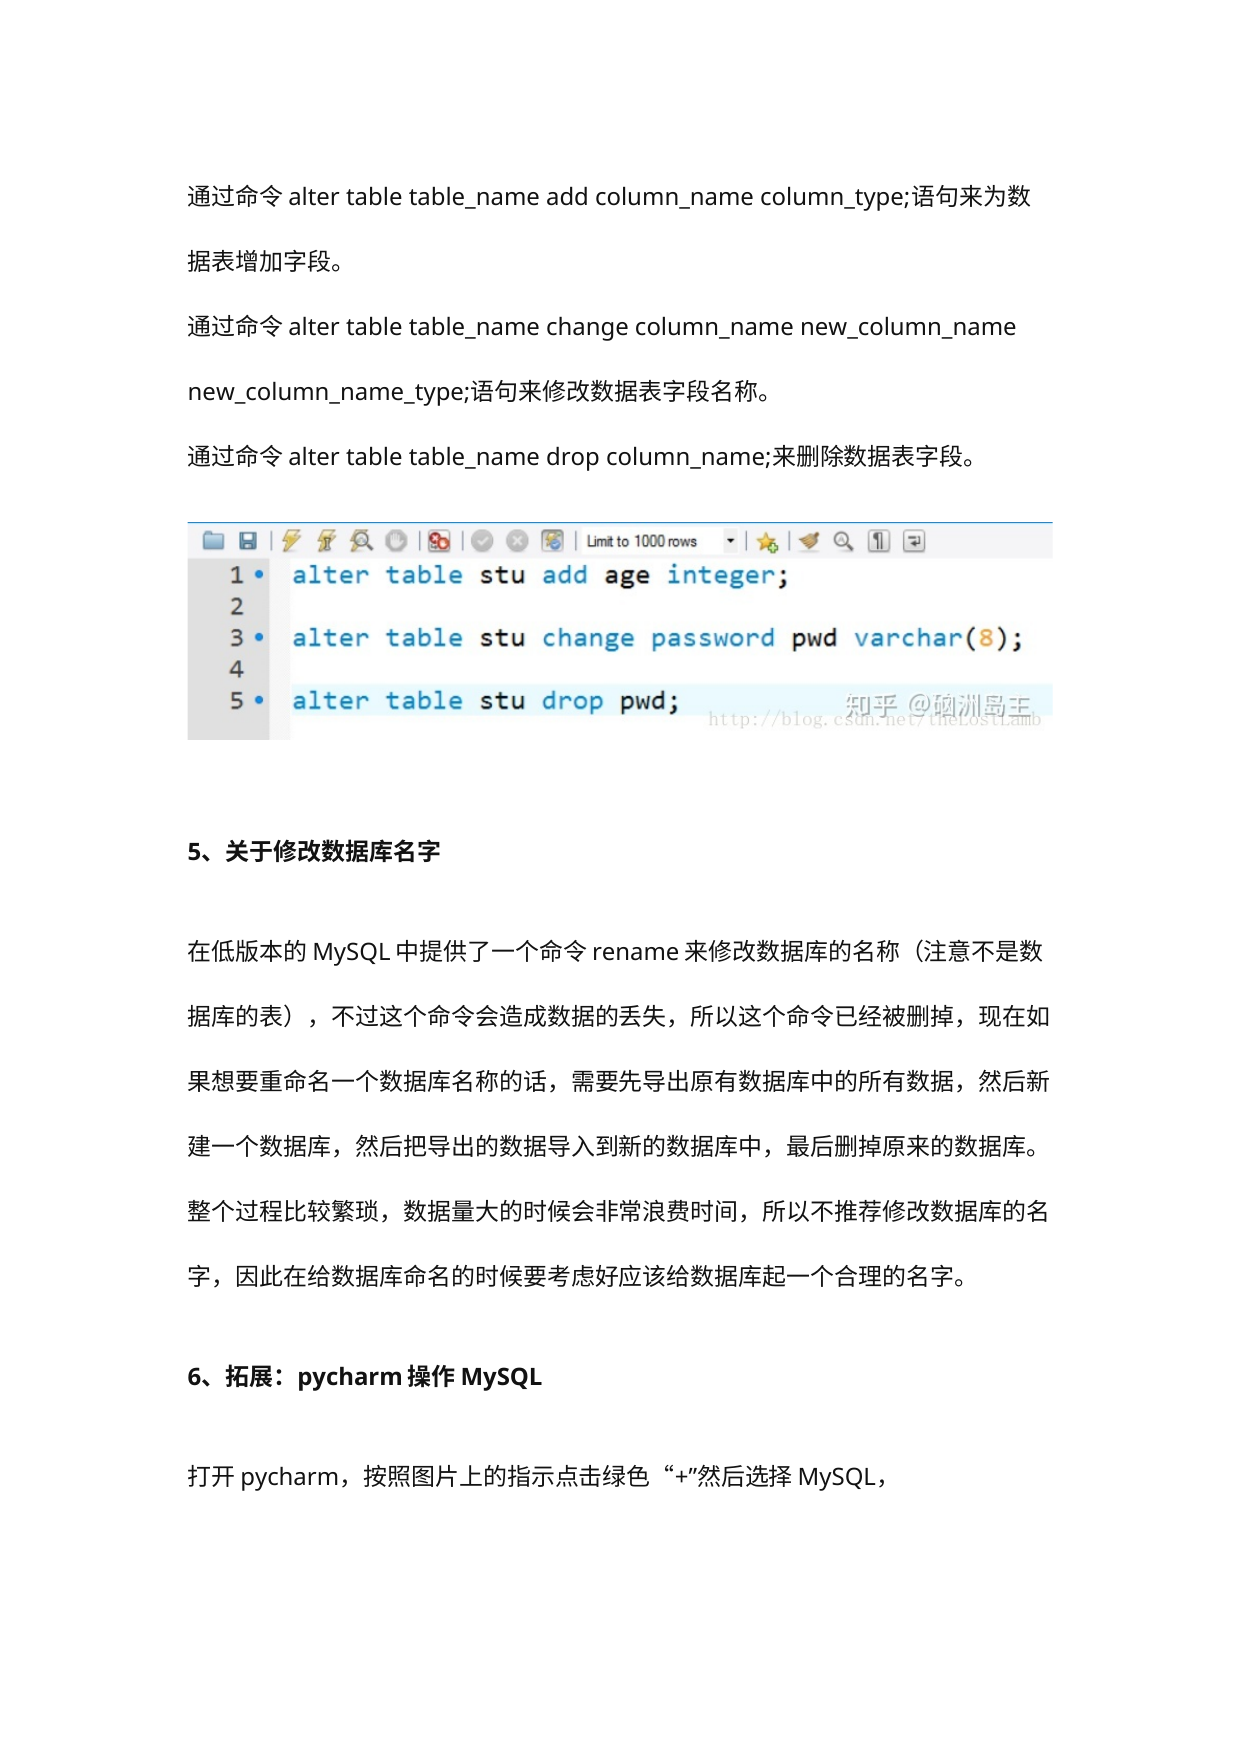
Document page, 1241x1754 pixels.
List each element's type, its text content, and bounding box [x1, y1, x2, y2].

text 6、拓展：pycharm操作MySQL [187, 1342, 1053, 1407]
text 5、关于修改数据库名字 [187, 817, 1053, 882]
text 通过命令alter table table_name add column_name column_type;语句来为数据表增加字段。 通过命令alter table table_name change column_name new_column_name new_column_name_type;语句来修改数据表字段名称。 通过命令alter table table_name drop column_name;来删除数据表字段。 [187, 162, 1053, 487]
picture [187, 522, 1053, 740]
text 在低版本的MySQL中提供了一个命令rename来修改数据库的名称（注意不是数据库的表），不过这个命令会造成数据的丢失，所以这个命令已经被删掉，现在如果想要重命名一个数据库名称的话，需要先导出原有数据库中的所有数据，然后新建一个数据库，然后把导出的数据导入到新的数据库中，最后删掉原来的数据库。整个过程比较繁琐，数据量大的时候会非常浪费时间，所以不推荐修改数据库的名字，因此在给数据库命名的时候要考虑好应该给数据库起一个合理的名字。 [187, 917, 1053, 1307]
text 打开pycharm，按照图片上的指示点击绿色“+”然后选择MySQL， [187, 1442, 1053, 1507]
